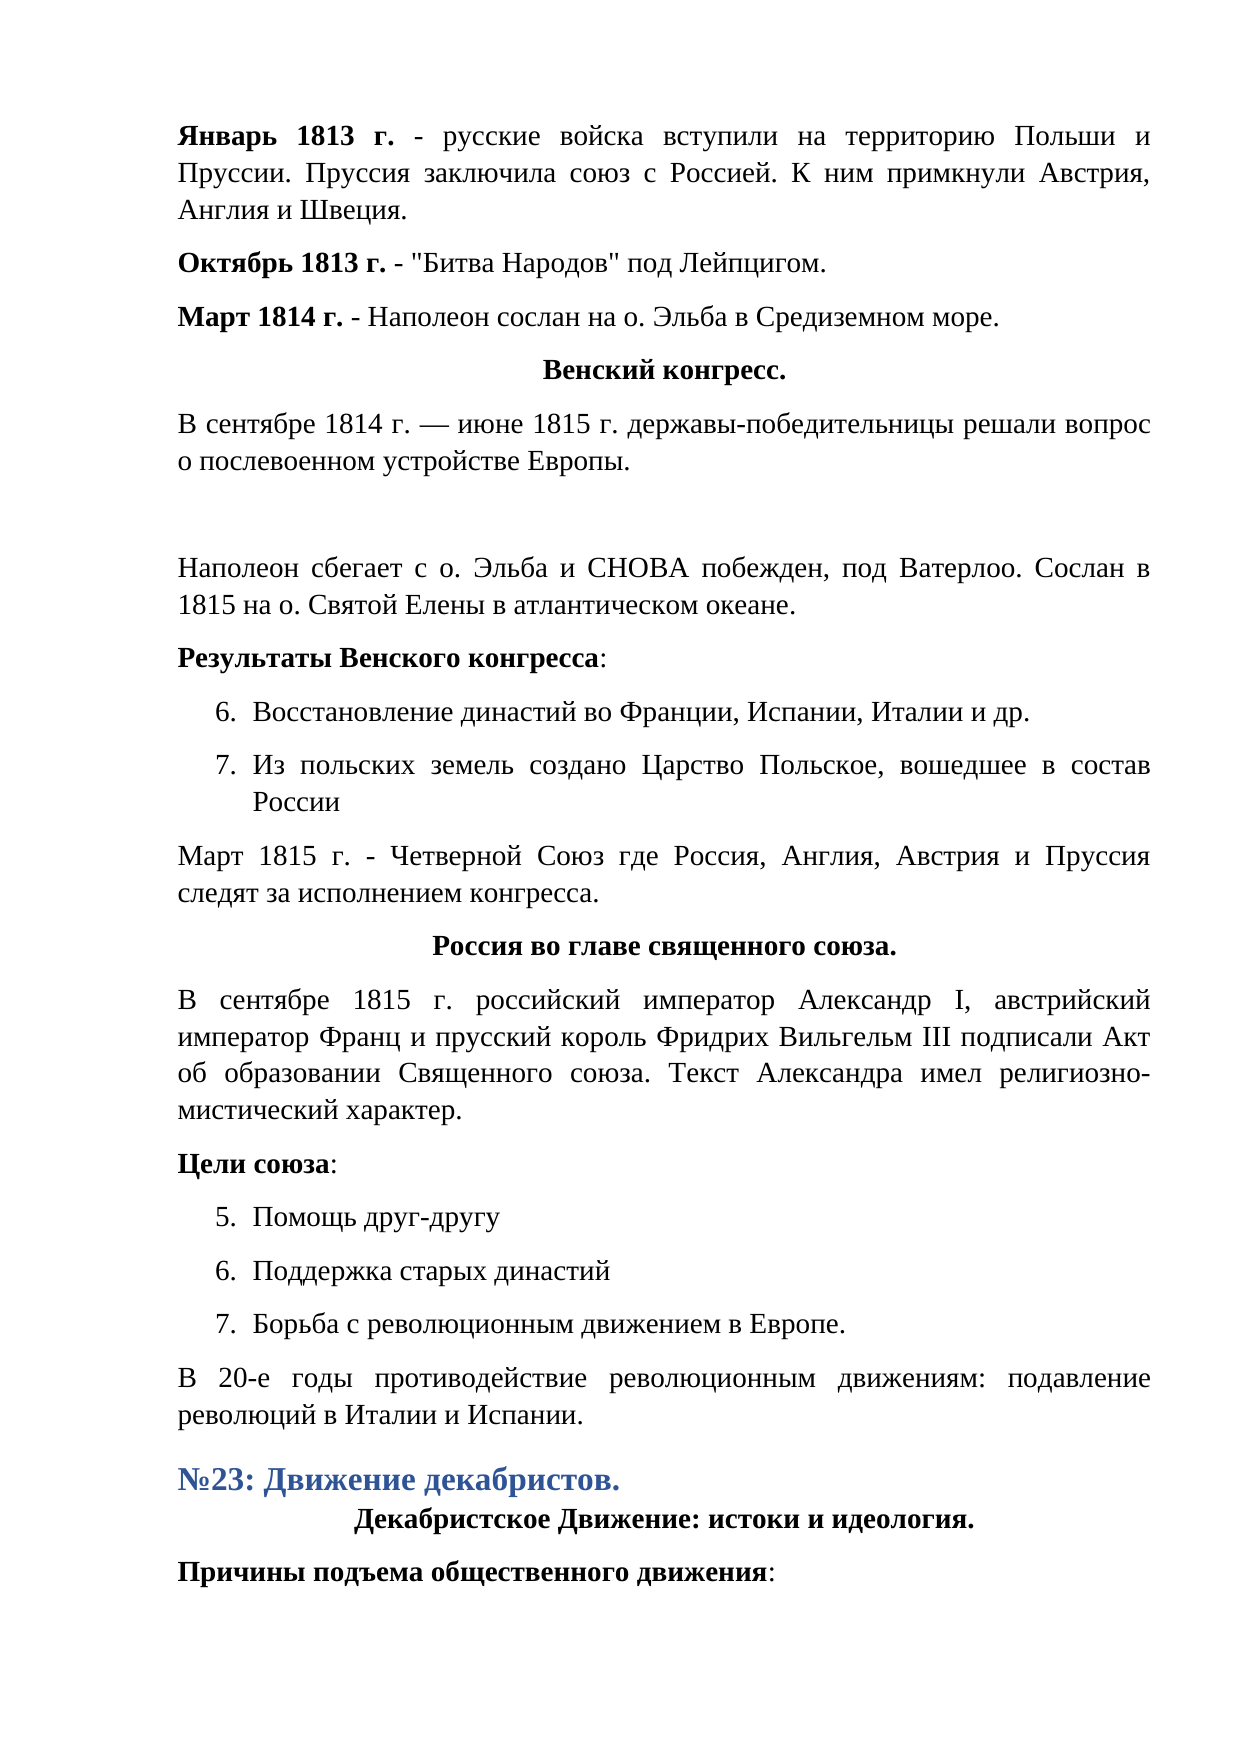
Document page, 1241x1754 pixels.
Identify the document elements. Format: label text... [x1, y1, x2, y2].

text Россия во главе священного союза. [177, 928, 1152, 962]
list Восстановление династий во Франции, Испании, Италии и др. [215, 694, 1152, 727]
text Цели союза: [177, 1146, 1152, 1179]
list Борьба с революционным движением в Европе. [215, 1307, 1152, 1340]
list Поддержка старых династий [215, 1253, 1152, 1287]
subtitle №23: Движение декабристов. [177, 1459, 1152, 1497]
list Из польских земель создано Царство Польское, вошедшее в состав России [215, 747, 1152, 818]
text В сентябре 1814 г. — июне 1815 г. державы-победительницы решали вопрос о послевоенном устройстве Европы. [177, 406, 1152, 476]
text В 20-е годы противодействие революционным движениям: подавление революций в Италии и Испании. [177, 1360, 1152, 1431]
text Октябрь 1813 г. - "Битва Народов" под Лейпцигом. [177, 245, 1152, 279]
text Декабристское Движение: истоки и идеология. [177, 1501, 1152, 1534]
text Причины подъема общественного движения: [177, 1554, 1152, 1588]
text Венский конгресс. [177, 352, 1152, 386]
text Январь 1813 г. - русские войска вступили на территорию Польши и Пруссии. Пруссия заключила союз с Россией. К ним примкнули Австрия, Англия и Швеция. [177, 118, 1152, 225]
text Март 1814 г. - Наполеон сослан на о. Эльба в Средиземном море. [177, 299, 1152, 332]
text В сентябре 1815 г. российский император Александр I, австрийский император Франц и прусский король Фридрих Вильгельм III подписали Акт об образовании Священного союза. Текст Александра имел религиозно-мистический характер. [177, 982, 1152, 1126]
text Март 1815 г. - Четверной Союз где Россия, Англия, Австрия и Пруссия следят за исполнением конгресса. [177, 838, 1152, 908]
text Наполеон сбегает с о. Эльба и СНОВА побежден, под Ватерлоо. Сослан в 1815 на о. Святой Елены в атлантическом океане. [177, 550, 1152, 620]
text Результаты Венского конгресса: [177, 640, 1152, 674]
list Помощь друг-другу [215, 1199, 1152, 1233]
